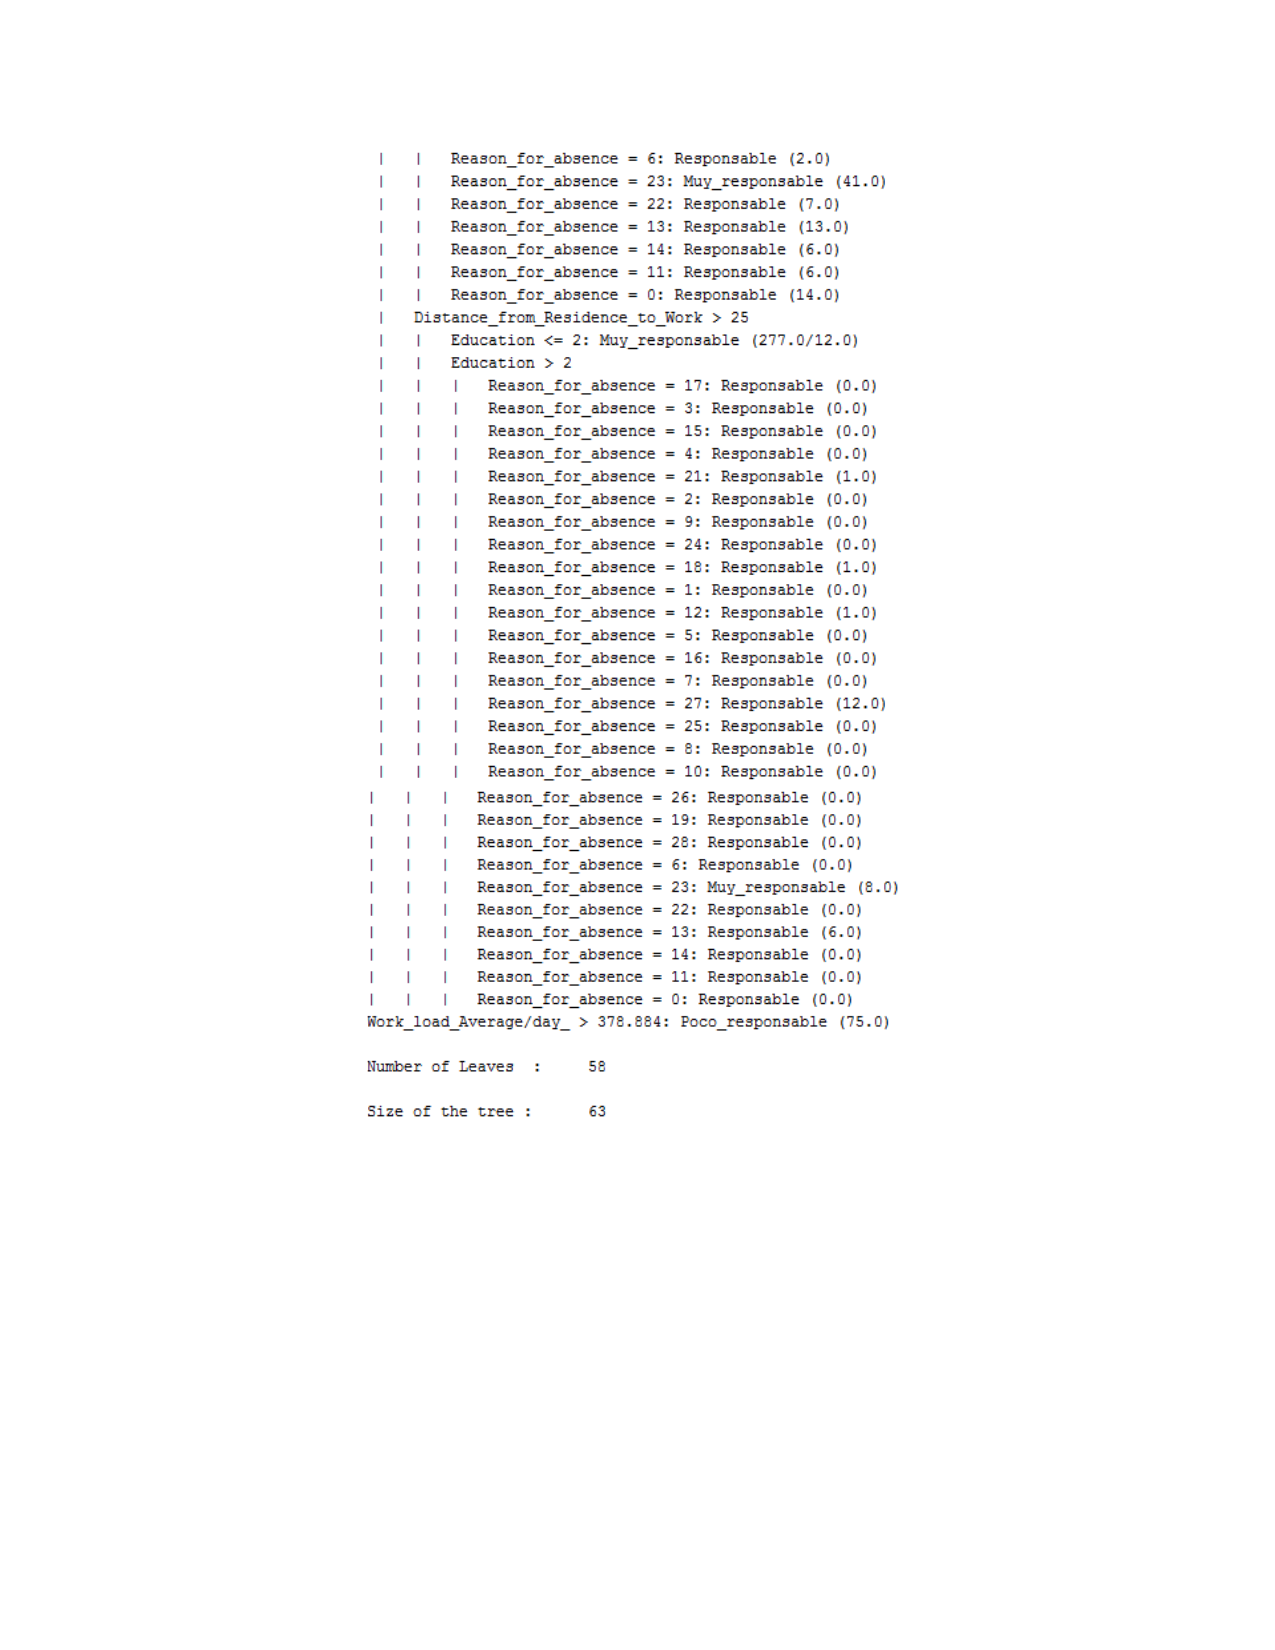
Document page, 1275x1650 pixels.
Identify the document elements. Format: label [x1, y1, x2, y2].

picture [367, 788, 908, 1131]
picture [374, 150, 901, 786]
